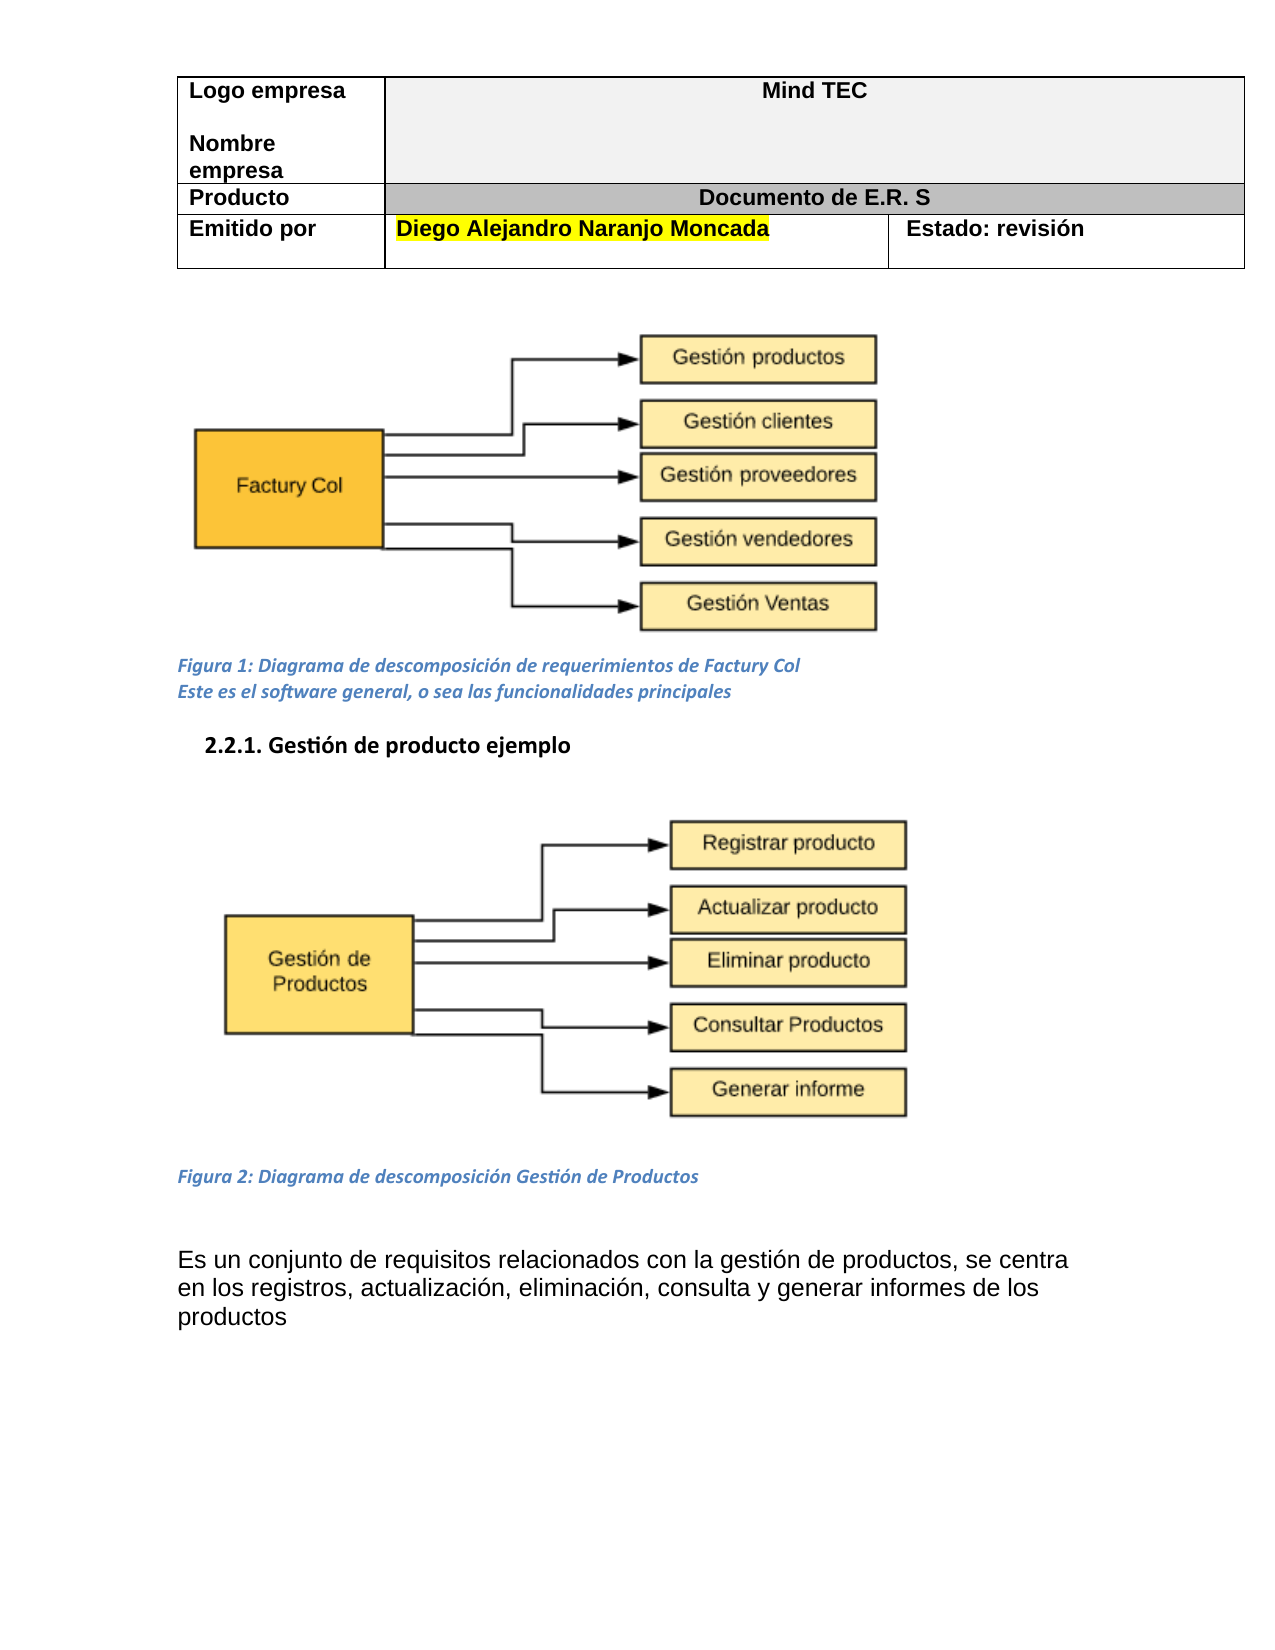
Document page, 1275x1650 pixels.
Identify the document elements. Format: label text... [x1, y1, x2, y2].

text Figura 2: Diagrama de descomposición Gestión de Productos [177, 1163, 1098, 1189]
picture [204, 789, 931, 1164]
text Este es el software general, o sea las funcionalidades principales [177, 678, 1098, 703]
text Es un conjunto de requisitos relacionados con la gestión de productos, se centra en los registros, actualización, eliminación, consulta y generar informes de los productos [177, 1244, 1098, 1331]
text 2.2.1. Gestión de producto ejemplo [204, 729, 1098, 759]
picture [177, 319, 898, 653]
text Figura 1: Diagrama de descomposición de requerimientos de Factury Col [177, 652, 1098, 678]
